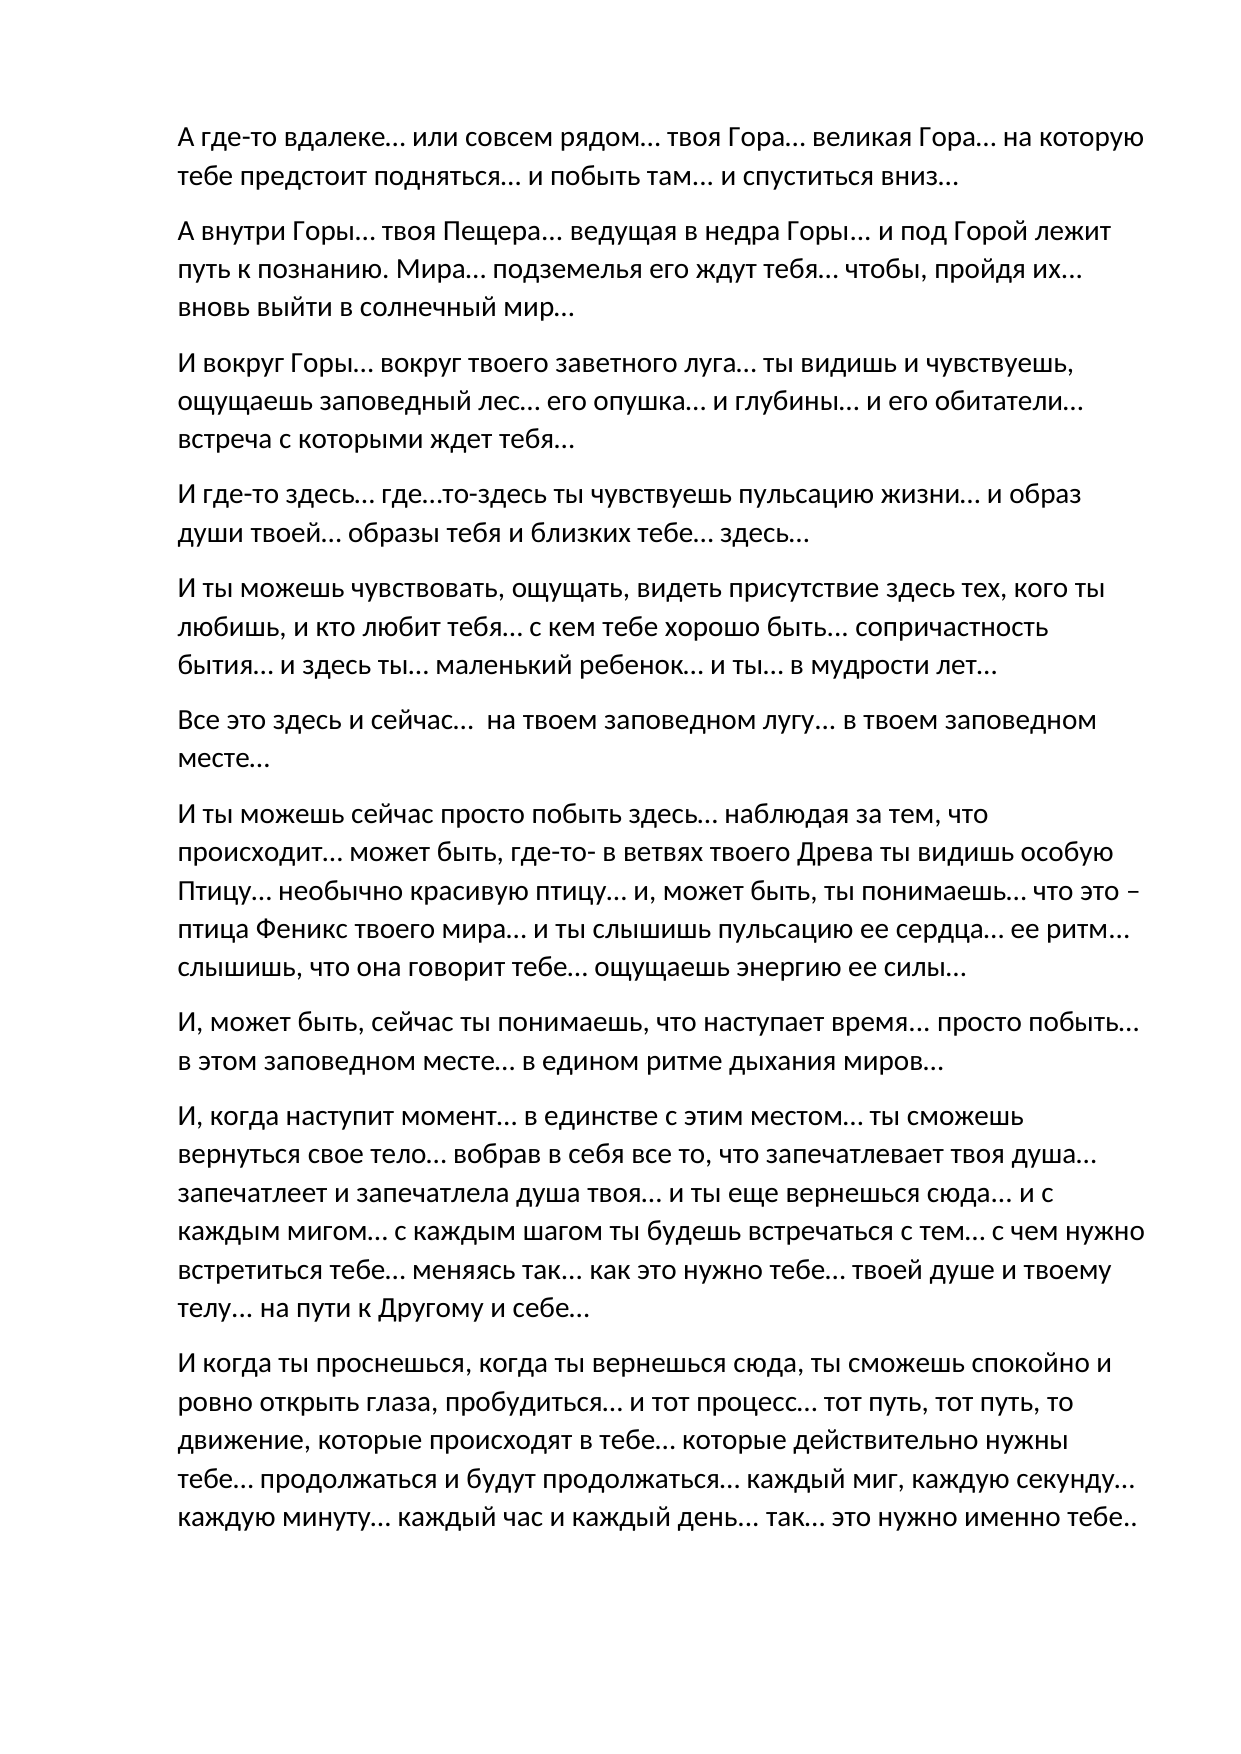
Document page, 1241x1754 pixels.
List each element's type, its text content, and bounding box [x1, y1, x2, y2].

text И где-то здесь… где…то-здесь ты чувствуешь пульсацию жизни… и образ души твоей… образы тебя и близких тебе… здесь… [177, 476, 1152, 550]
text Все это здесь и сейчас… на твоем заповедном лугу... в твоем заповедном месте… [177, 701, 1152, 775]
text И ты можешь чувствовать, ощущать, видеть присутствие здесь тех, кого ты любишь, и кто любит тебя… с кем тебе хорошо быть... сопричастность бытия… и здесь ты… маленький ребенок… и ты… в мудрости лет… [177, 569, 1152, 682]
text А внутри Горы… твоя Пещера... ведущая в недра Горы... и под Горой лежит путь к познанию. Мира… подземелья его ждут тебя… чтобы, пройдя их... вновь выйти в солнечный мир… [177, 212, 1152, 324]
text И когда ты проснешься, когда ты вернешься сюда, ты сможешь спокойно и ровно открыть глаза, пробудиться… и тот процесс… тот путь, тот путь, то движение, которые происходят в тебе… которые действительно нужны тебе… продолжаться и будут продолжаться… каждый миг, каждую секунду… каждую минуту… каждый час и каждый день... так… это нужно именно тебе.. [177, 1344, 1152, 1534]
text И, может быть, сейчас ты понимаешь, что наступает время... просто побыть… в этом заповедном месте… в едином ритме дыхания миров… [177, 1003, 1152, 1078]
text А где-то вдалеке… или совсем рядом… твоя Гора… великая Гора… на которую тебе предстоит подняться… и побыть там... и спуститься вниз… [177, 118, 1152, 192]
text И вокруг Горы… вокруг твоего заветного луга… ты видишь и чувствуешь, ощущаешь заповедный лес… его опушка… и глубины… и его обитатели… встреча с которыми ждет тебя… [177, 344, 1152, 456]
text И ты можешь сейчас просто побыть здесь… наблюдая за тем, что происходит… может быть, где-то- в ветвях твоего Древа ты видишь особую Птицу… необычно красивую птицу… и, может быть, ты понимаешь… что это – птица Феникс твоего мира… и ты слышишь пульсацию ее сердца… ее ритм... слышишь, что она говорит тебе… ощущаешь энергию ее силы… [177, 795, 1152, 984]
text И, когда наступит момент… в единстве с этим местом… ты сможешь вернуться свое тело… вобрав в себя все то, что запечатлевает твоя душа… запечатлеет и запечатлела душа твоя… и ты еще вернешься сюда... и с каждым мигом… с каждым шагом ты будешь встречаться с тем… с чем нужно встретиться тебе… меняясь так... как это нужно тебе… твоей душе и твоему телу... на пути к Другому и себе… [177, 1097, 1152, 1325]
